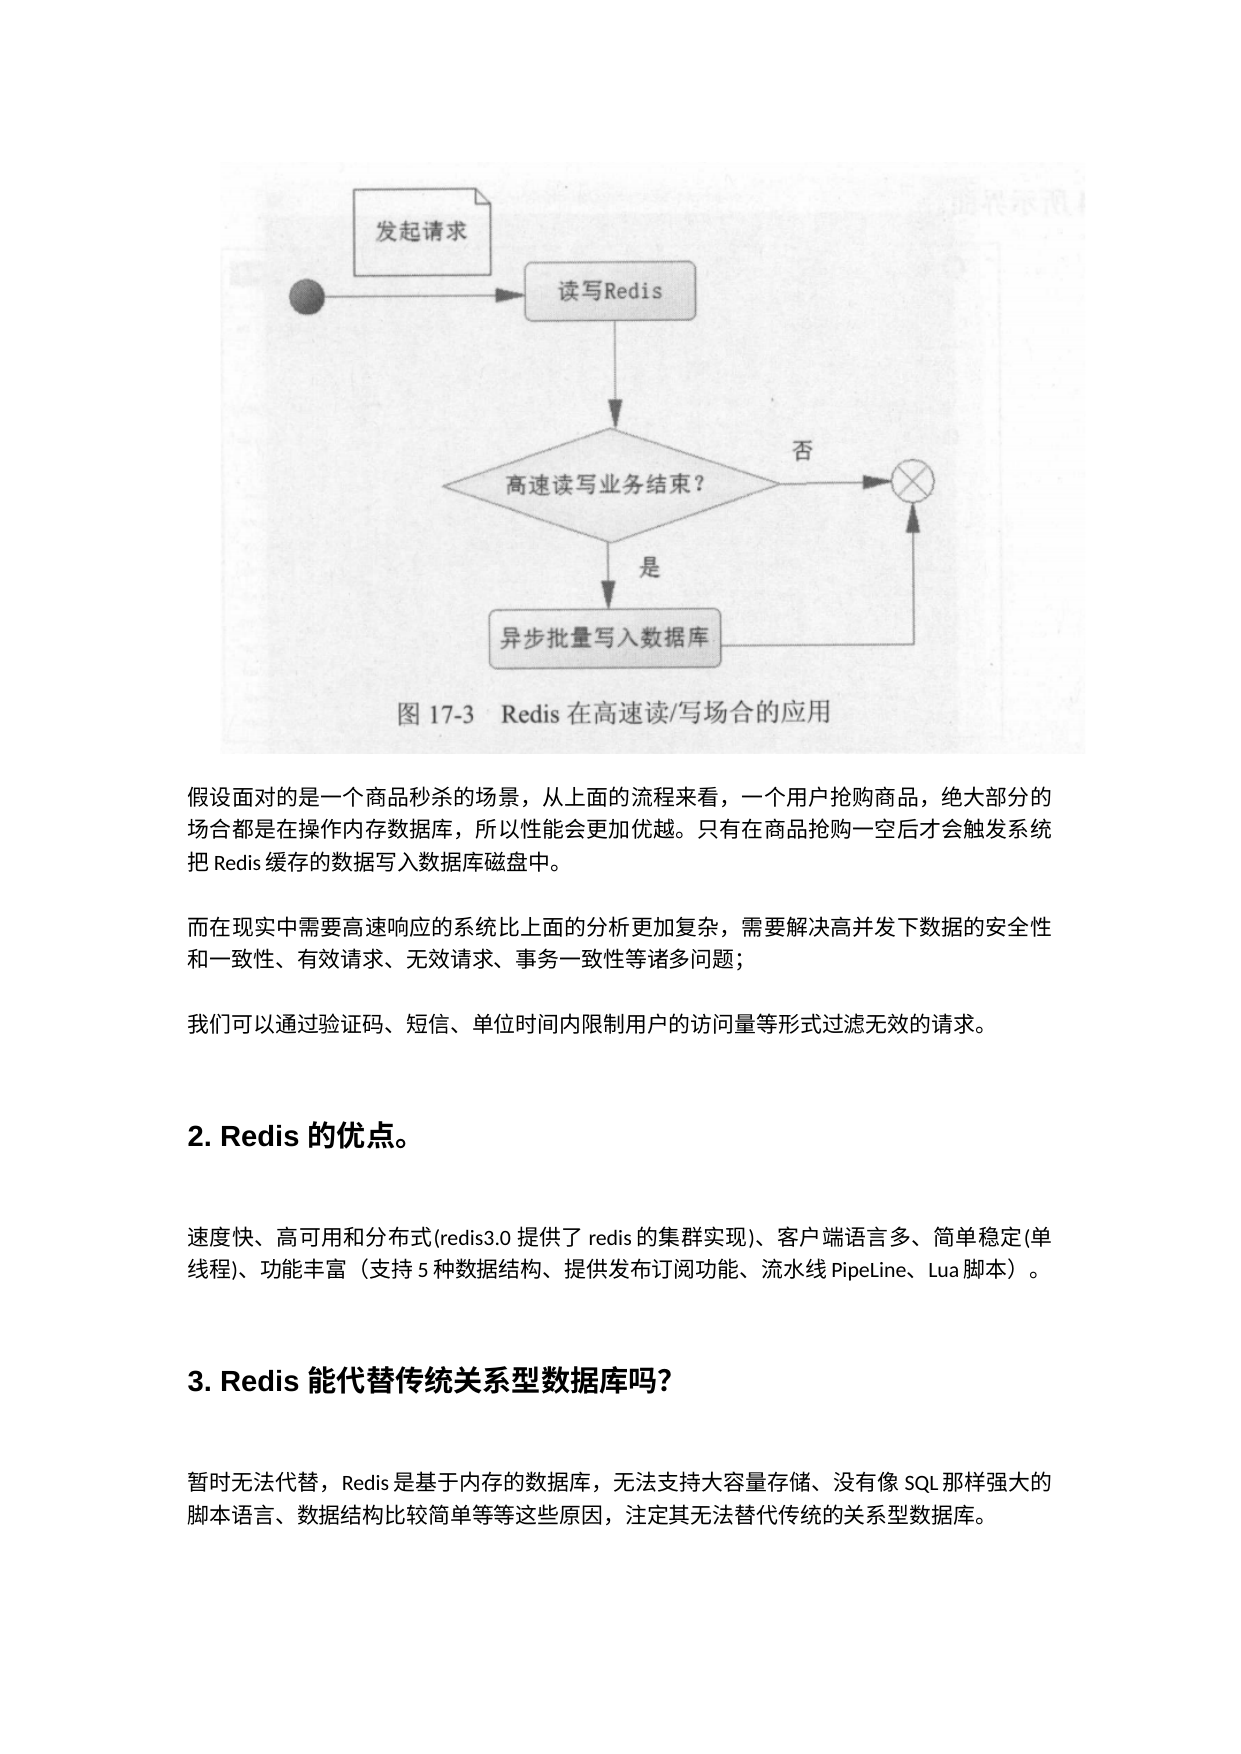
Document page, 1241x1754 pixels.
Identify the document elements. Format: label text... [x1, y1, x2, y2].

list 假设面对的是一个商品秒杀的场景，从上面的流程来看，一个用户抢购商品，绝大部分的场合都是在操作内存数据库，所以性能会更加优越。只有在商品抢购一空后才会触发系统把Redis缓存的数据写入数据库磁盘中。 [187, 779, 1053, 877]
subtitle Redis 能代替传统关系型数据库吗？ [187, 1346, 1053, 1411]
list 而在现实中需要高速响应的系统比上面的分析更加复杂，需要解决高并发下数据的安全性和一致性、有效请求、无效请求、事务一致性等诸多问题； [187, 909, 1053, 974]
text 暂时无法代替，Redis是基于内存的数据库，无法支持大容量存储、没有像SQL那样强大的脚本语言、数据结构比较简单等等这些原因，注定其无法替代传统的关系型数据库。 [187, 1465, 1053, 1530]
subtitle Redis 的优点。 [187, 1101, 1053, 1166]
text 速度快、高可用和分布式(redis3.0 提供了redis的集群实现)、客户端语言多、简单稳定(单线程)、功能丰富（支持5种数据结构、提供发布订阅功能、流水线PipeLine、Lua脚本）。 [187, 1219, 1053, 1284]
picture [220, 162, 1086, 754]
list 我们可以通过验证码、短信、单位时间内限制用户的访问量等形式过滤无效的请求。 [187, 1007, 1053, 1039]
